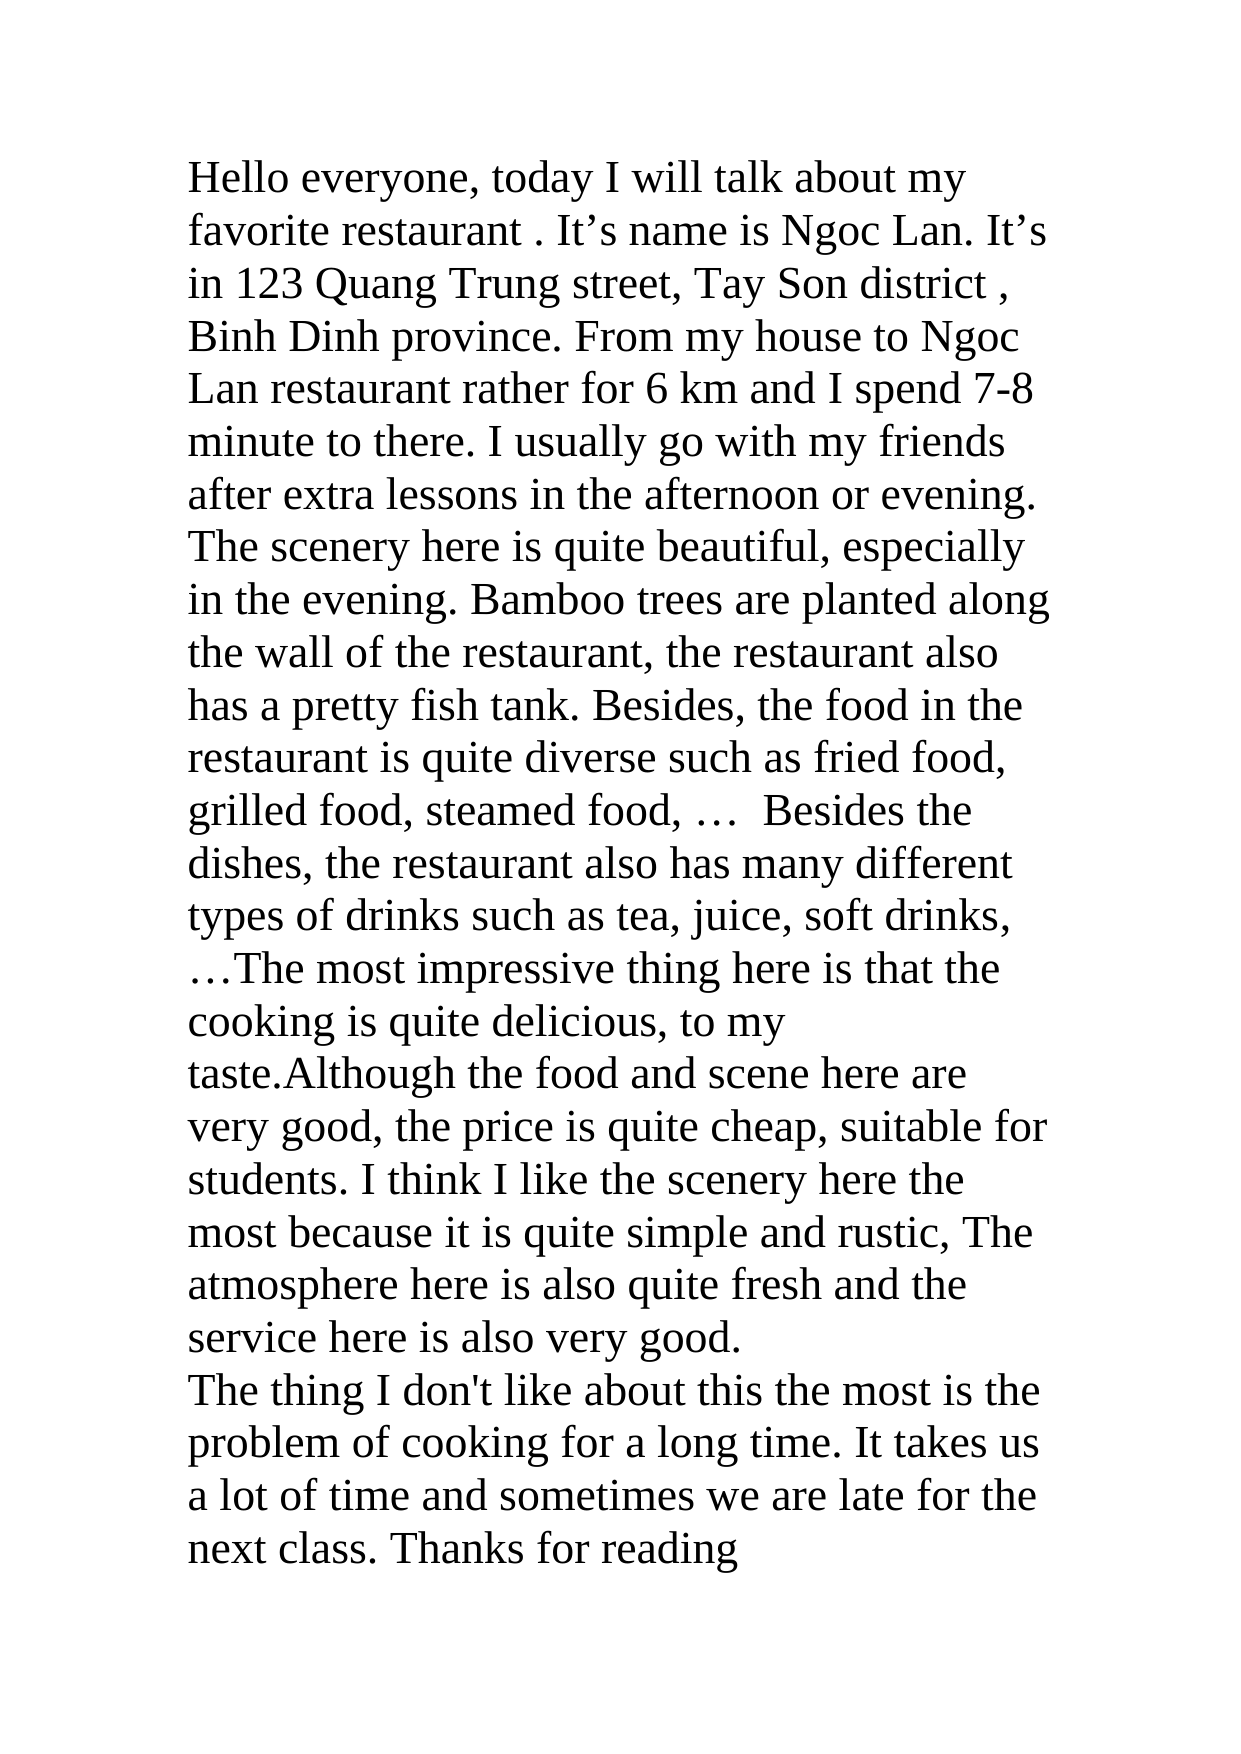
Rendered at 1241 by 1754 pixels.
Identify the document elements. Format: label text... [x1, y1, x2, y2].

text The thing I don't like about this the most is the problem of cooking for a long time. It takes us a lot of time and sometimes we are late for the next class. Thanks for reading [187, 1362, 1053, 1573]
text Hello everyone, today I will talk about my favorite restaurant . It’s name is Ngoc Lan. It’s in 123 Quang Trung street, Tay Son district , Binh Dinh province. From my house to Ngoc Lan restaurant rather for 6 km and I spend 7-8 minute to there. I usually go with my friends after extra lessons in the afternoon or evening. The scenery here is quite beautiful, especially in the evening. Bamboo trees are planted along the wall of the restaurant, the restaurant also has a pretty fish tank. Besides, the food in the restaurant is quite diverse such as fried food, grilled food, steamed food, … Besides the dishes, the restaurant also has many different types of drinks such as tea, juice, soft drinks, …The most impressive thing here is that the cooking is quite delicious, to my taste.Although the food and scene here are very good, the price is quite cheap, suitable for students. I think I like the scenery here the most because it is quite simple and rustic, The atmosphere here is also quite fresh and the service here is also very good. [187, 150, 1053, 1362]
